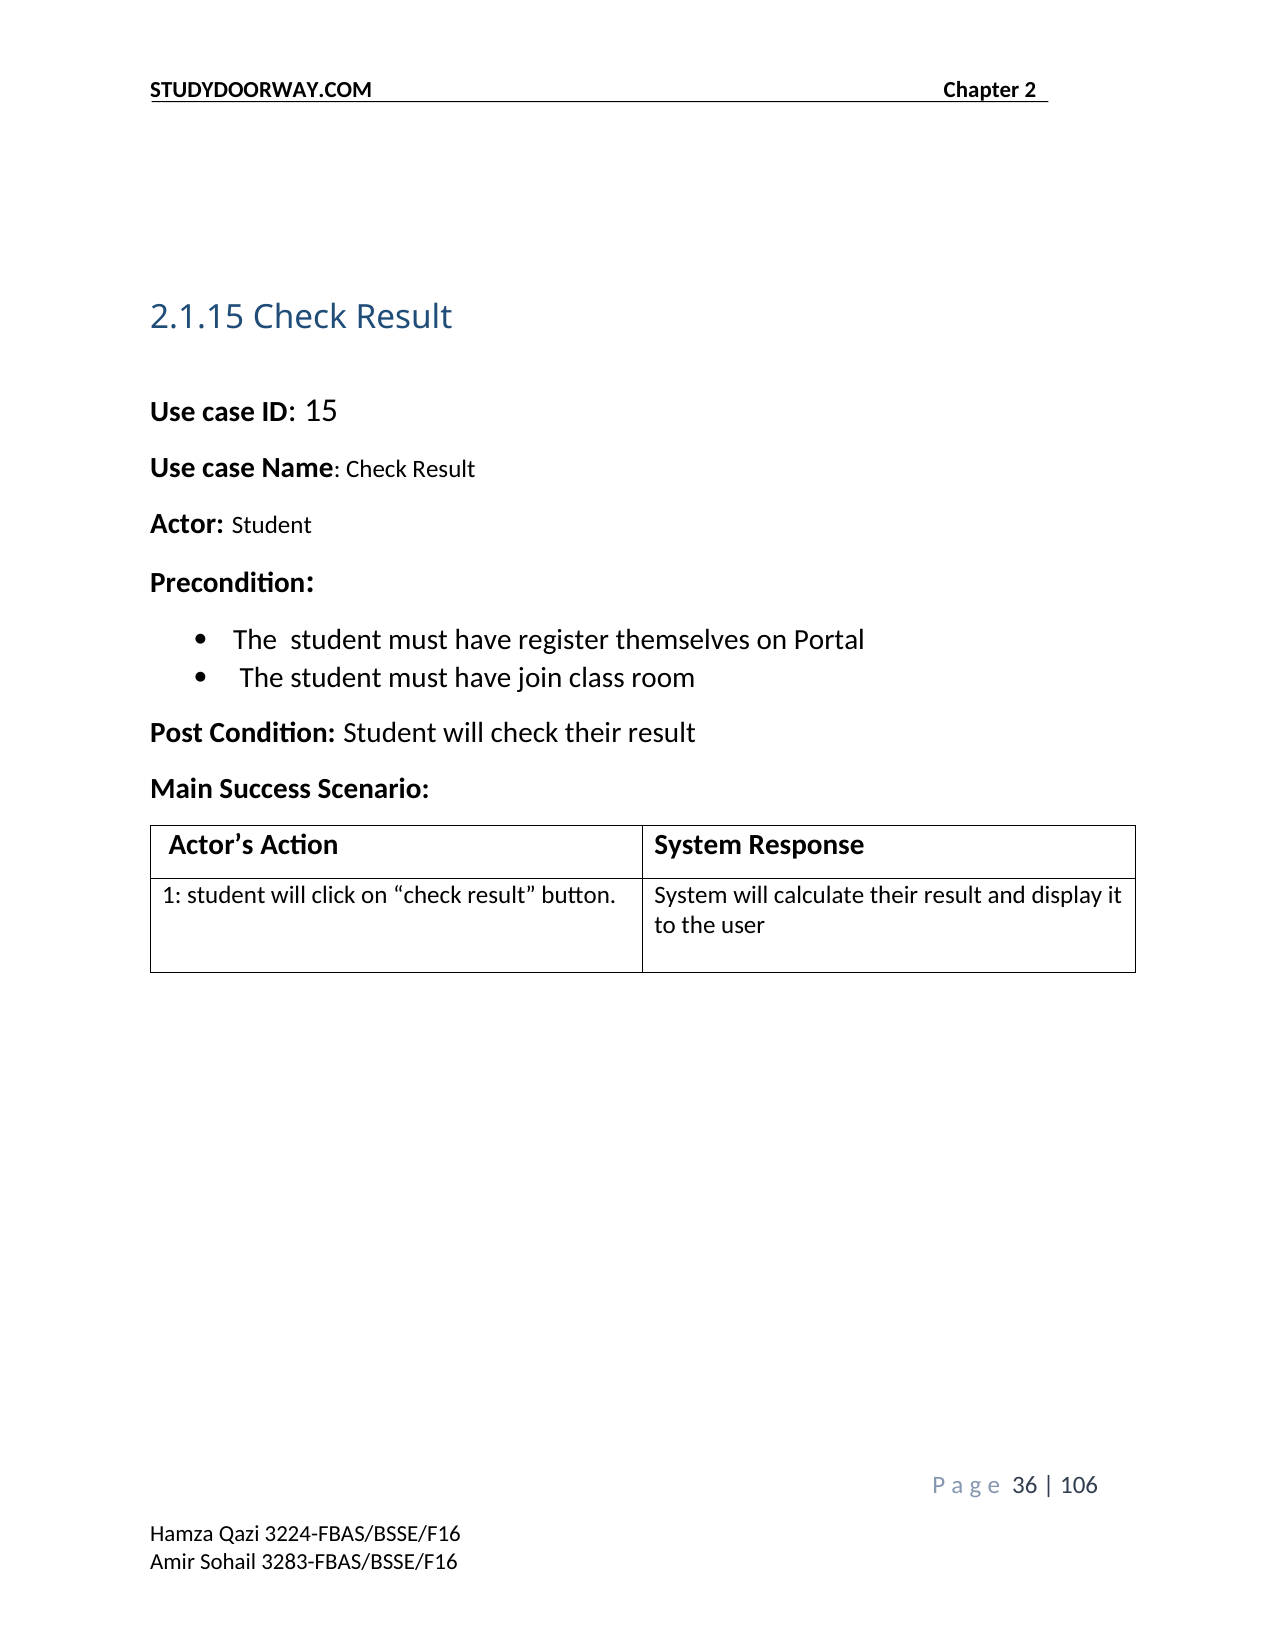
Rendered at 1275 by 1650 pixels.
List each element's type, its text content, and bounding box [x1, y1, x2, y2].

table_header Actor’s Action [151, 826, 642, 878]
text Main Success Scenario: [150, 770, 1125, 806]
text Post Condition: Student will check their result [150, 714, 1125, 750]
table_cell System will calculate their result and display it to the user [643, 879, 1135, 972]
subtitle 2.1.15 Check Result [150, 293, 1125, 338]
text Actor: Student [150, 505, 1125, 540]
text Use case ID: 15 [150, 389, 1125, 430]
text Use case Name: Check Result [150, 449, 1125, 485]
table_header System Response [643, 826, 1135, 878]
table_cell 1: student will click on “check result” button. [151, 879, 642, 972]
text Precondition: [150, 560, 1125, 601]
list The student must have register themselves on Portal [195, 621, 1125, 656]
list The student must have join class room [195, 659, 1125, 695]
